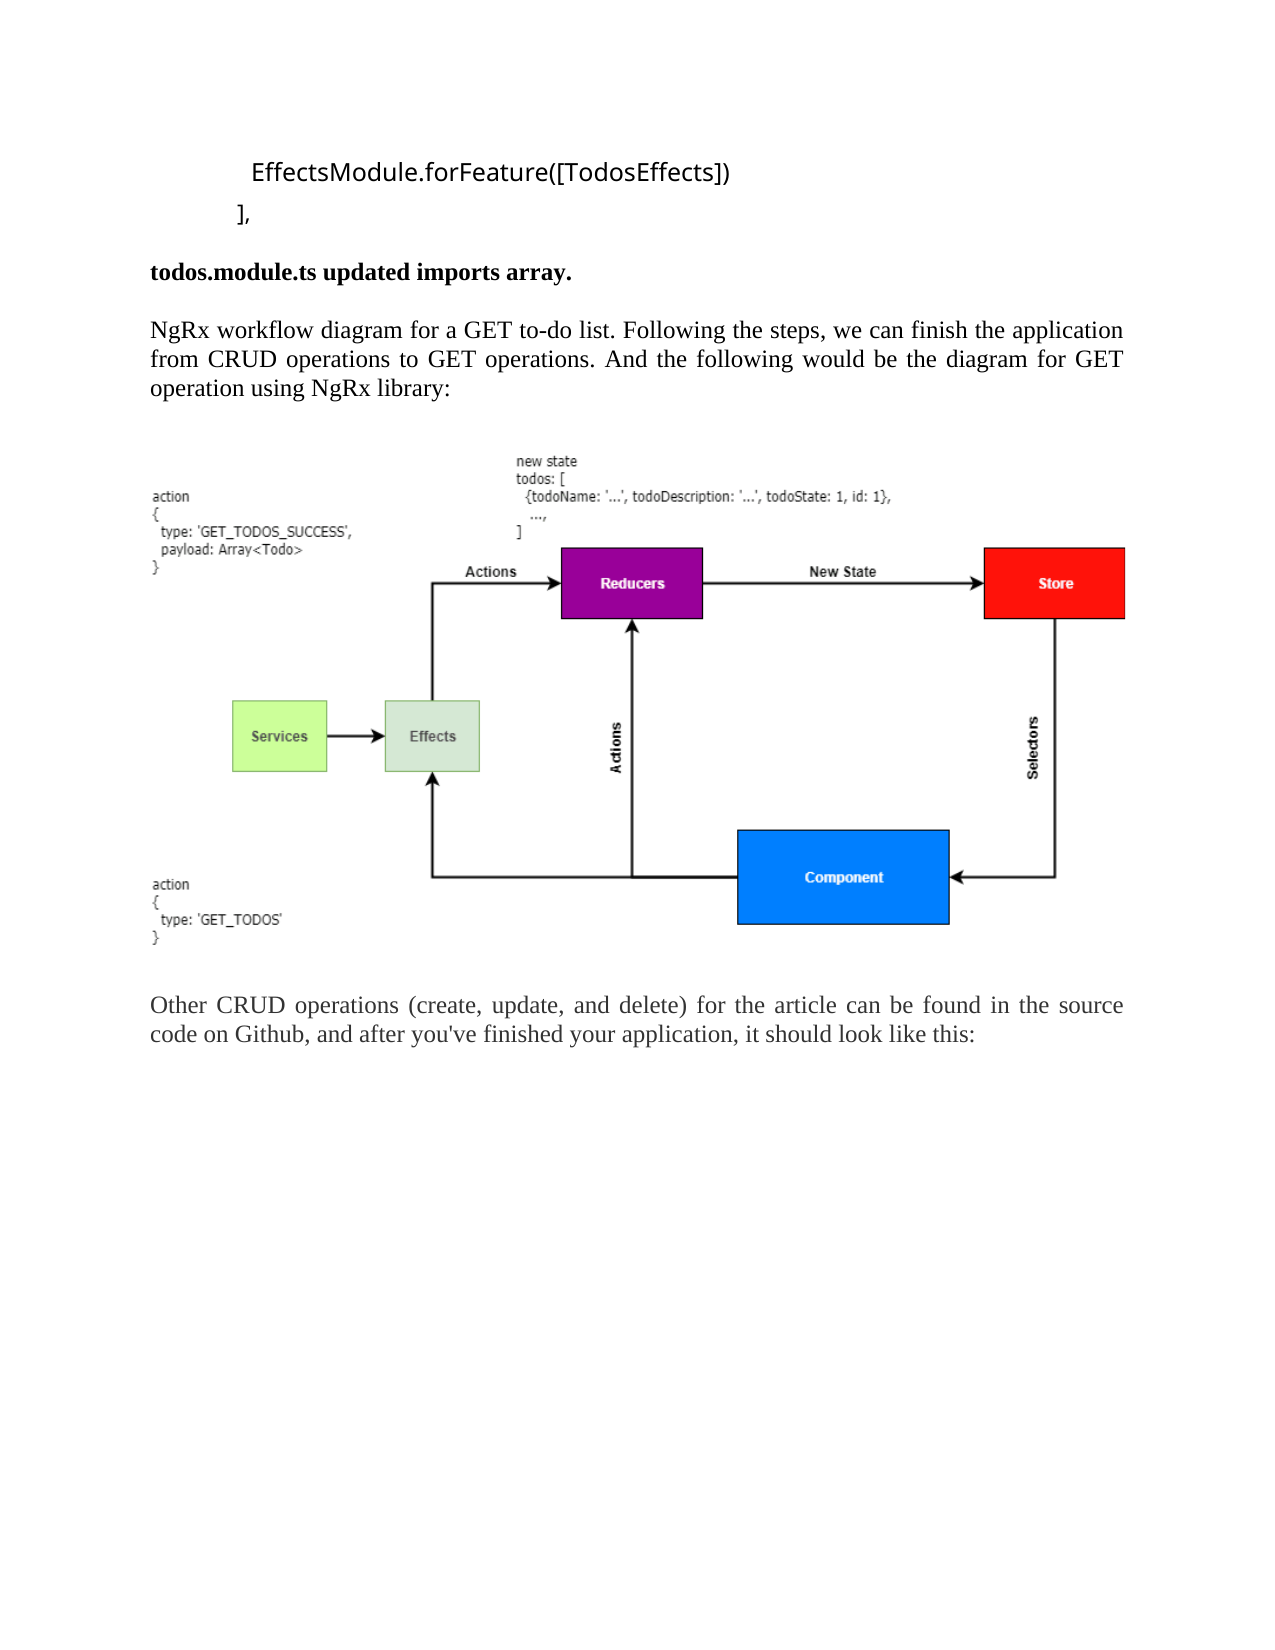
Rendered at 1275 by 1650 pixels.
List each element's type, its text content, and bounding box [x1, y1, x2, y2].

text todos.module.ts updated imports array. [150, 257, 1125, 286]
picture [150, 430, 1125, 959]
text ], [225, 189, 1125, 228]
text Other CRUD operations (create, update, and delete) for the article can be found in the source code on Github, and after you've finished your application, it should look like this: [150, 990, 1125, 1048]
text NgRx workflow diagram for a GET to-do list. Following the steps, we can finish the application from CRUD operations to GET operations. And the following would be the diagram for GET operation using NgRx library: [150, 315, 1125, 401]
text EffectsModule.forFeature([TodosEffects]) [225, 150, 1125, 189]
